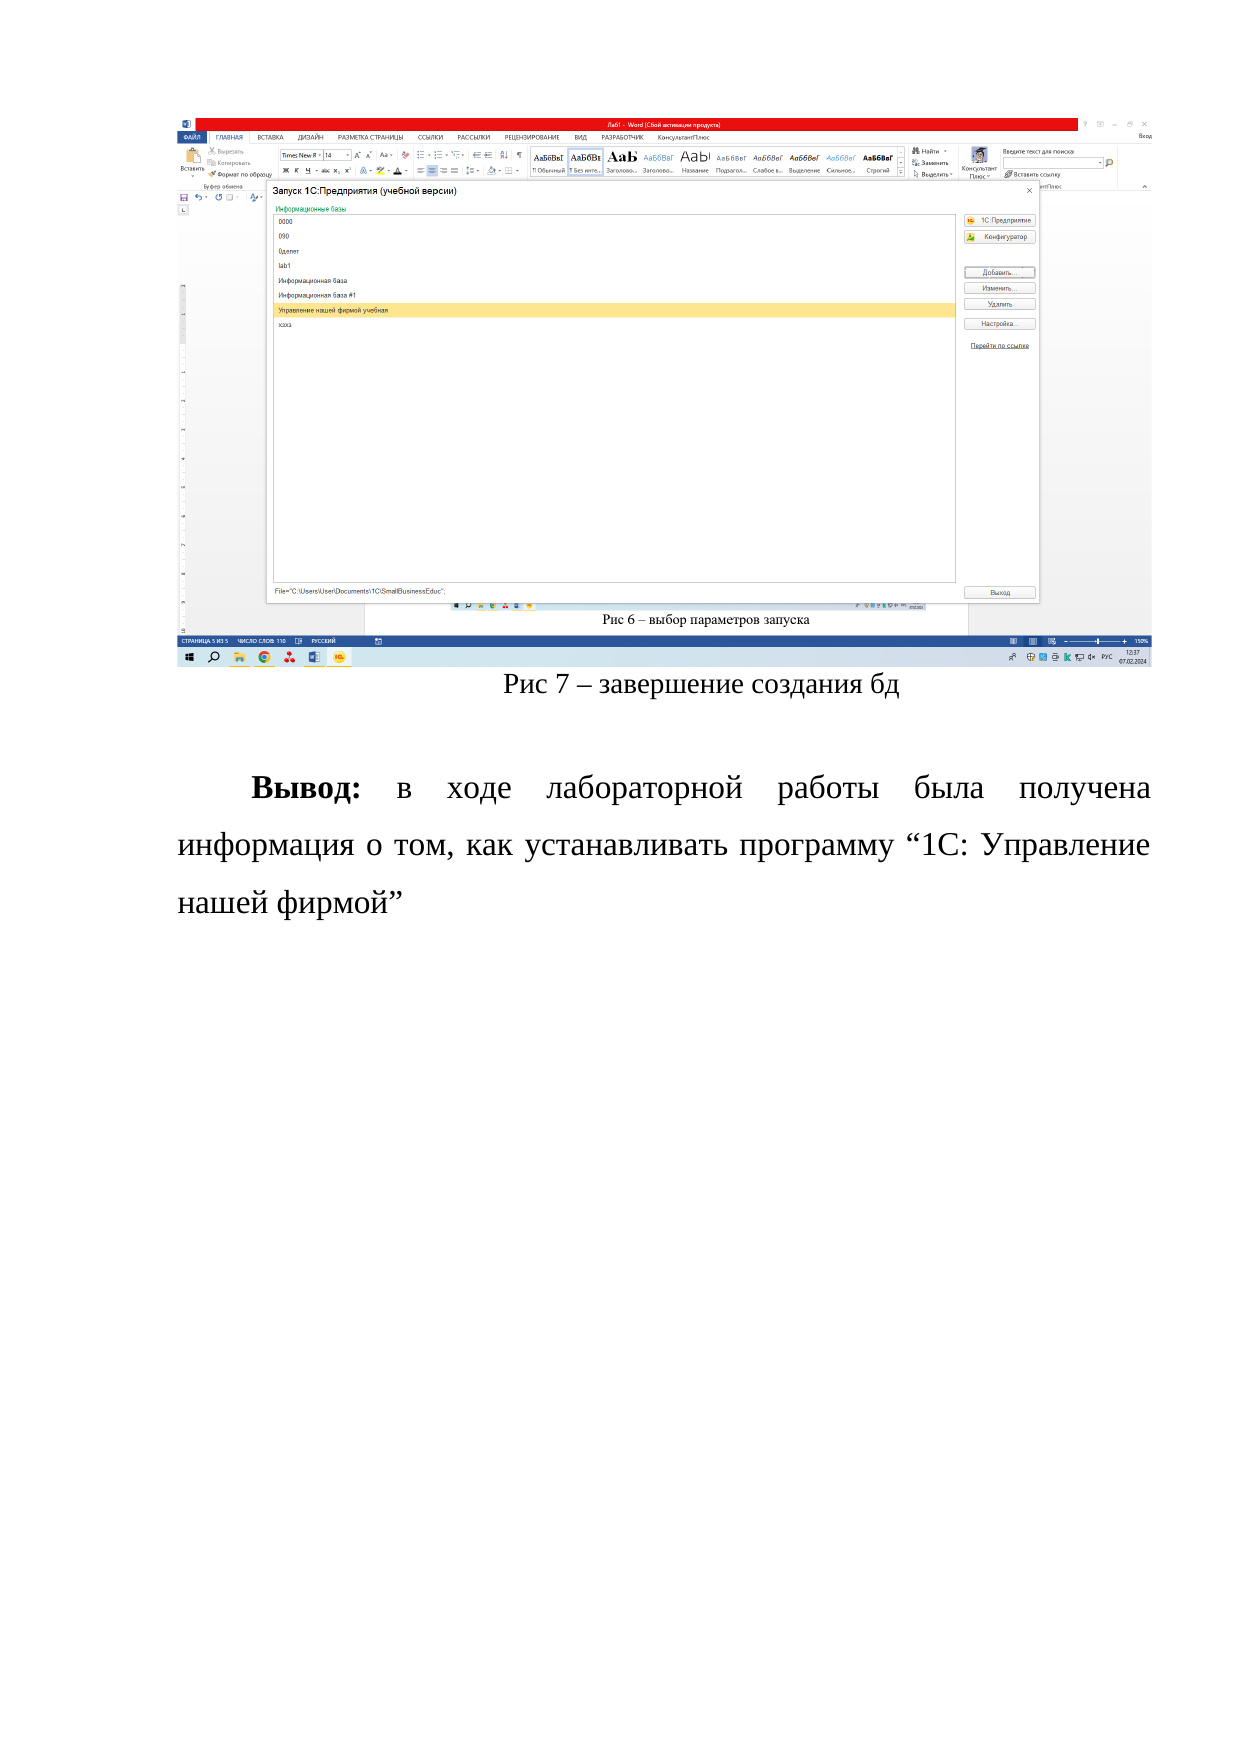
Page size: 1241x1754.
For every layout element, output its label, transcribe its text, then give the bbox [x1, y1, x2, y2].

text Рис 7 – завершение создания бд [177, 667, 1152, 700]
text Вывод: в ходе лабораторной работы была получена информация о том, как устанавливать программу “1С: Управление нашей фирмой” [177, 767, 1152, 920]
picture [177, 118, 1152, 667]
